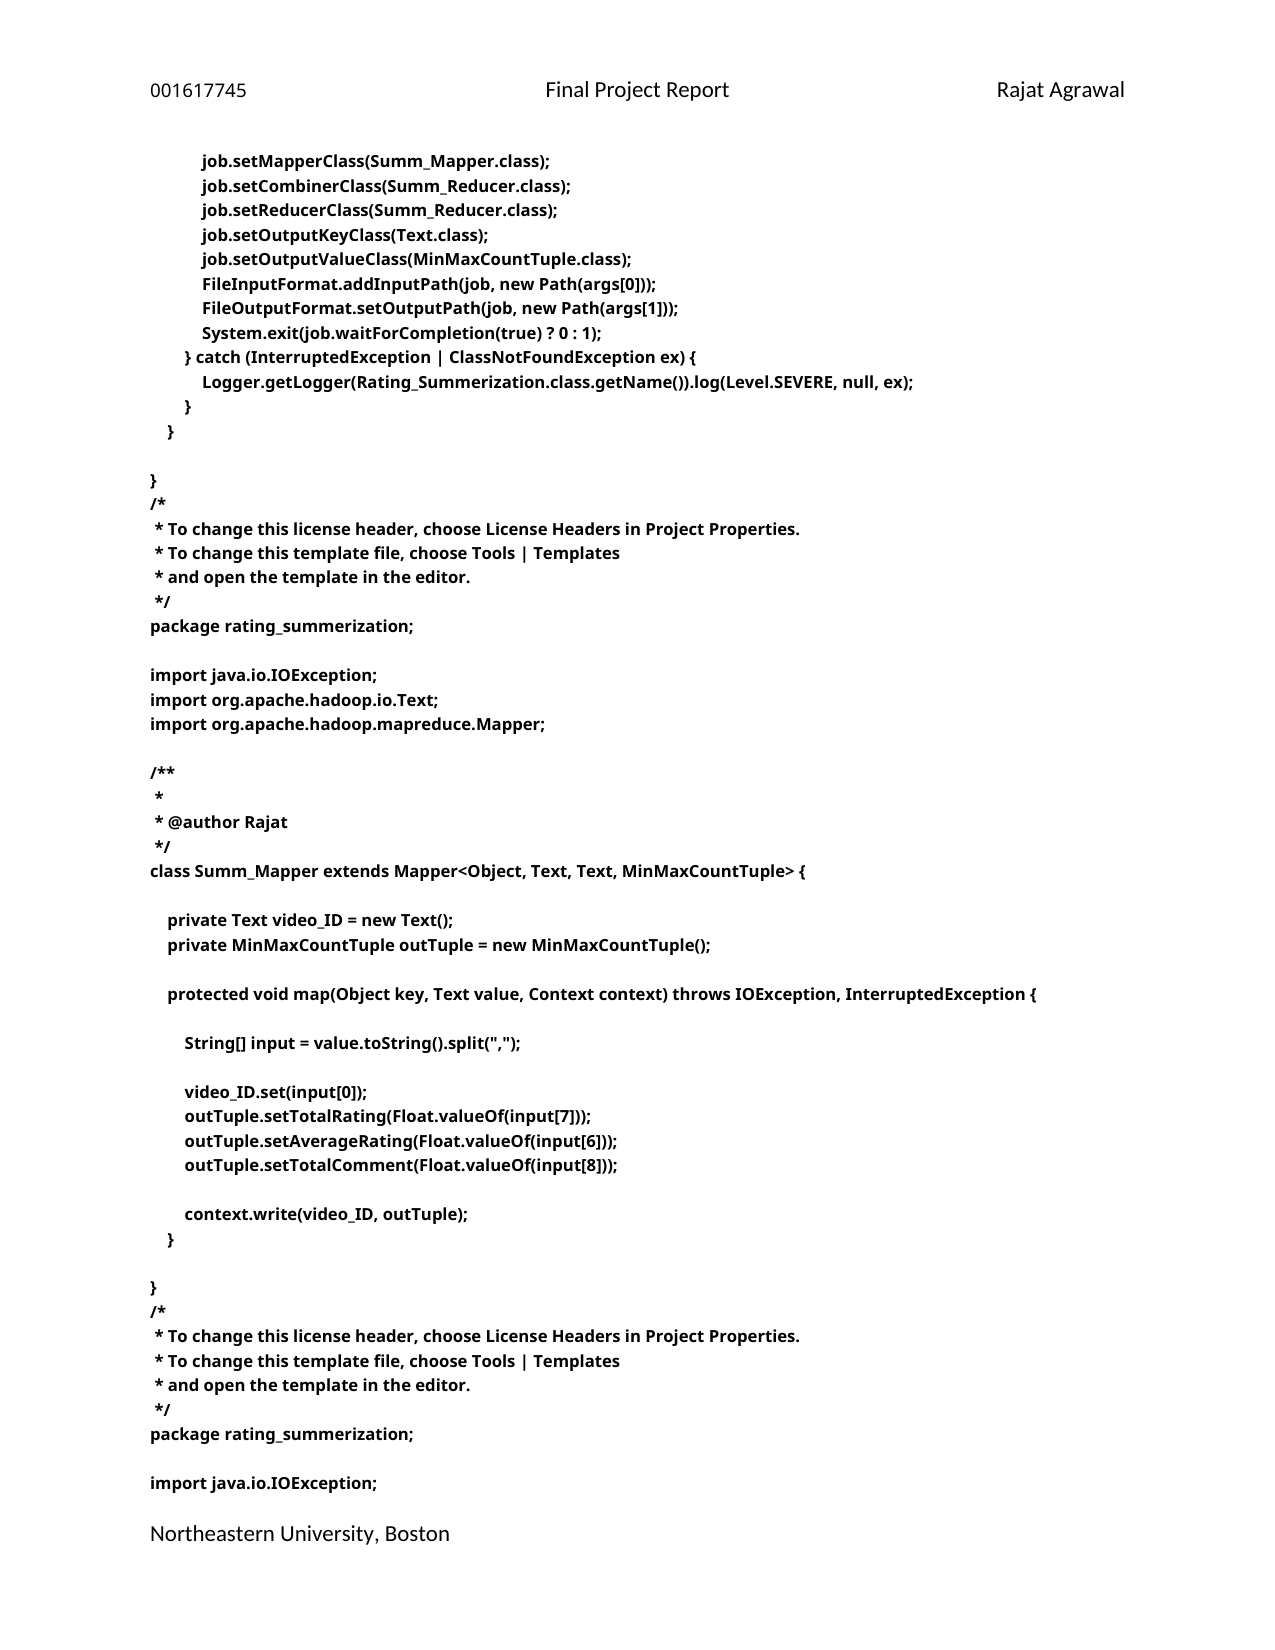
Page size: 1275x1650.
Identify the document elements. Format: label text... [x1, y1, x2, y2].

text import org.apache.hadoop.mapreduce.Mapper; [150, 713, 1125, 736]
text } [150, 1276, 1125, 1299]
text } [150, 468, 1125, 491]
text */ [150, 1398, 1125, 1421]
text /* [150, 493, 1125, 515]
text } [150, 1227, 1125, 1250]
text job.setMapperClass(Summ_Mapper.class); [150, 150, 1125, 173]
text */ [150, 591, 1125, 613]
text */ [150, 835, 1125, 858]
text * and open the template in the editor. [150, 566, 1125, 589]
text /* [150, 1301, 1125, 1323]
text job.setOutputKeyClass(Text.class); [150, 223, 1125, 246]
text * To change this license header, choose License Headers in Project Properties. [150, 517, 1125, 540]
text } catch (InterruptedException | ClassNotFoundException ex) { [150, 346, 1125, 368]
text private MinMaxCountTuple outTuple = new MinMaxCountTuple(); [150, 933, 1125, 956]
text job.setReducerClass(Summ_Reducer.class); [150, 199, 1125, 222]
text Logger.getLogger(Rating_Summerization.class.getName()).log(Level.SEVERE, null, ex); [150, 370, 1125, 393]
text * To change this license header, choose License Headers in Project Properties. [150, 1325, 1125, 1348]
text } [150, 395, 1125, 417]
text package rating_summerization; [150, 1423, 1125, 1446]
text protected void map(Object key, Text value, Context context) throws IOException, InterruptedException { [150, 982, 1125, 1005]
text outTuple.setAverageRating(Float.valueOf(input[6])); [150, 1129, 1125, 1152]
text job.setCombinerClass(Summ_Reducer.class); [150, 174, 1125, 197]
text class Summ_Mapper extends Mapper<Object, Text, Text, MinMaxCountTuple> { [150, 860, 1125, 883]
text * [150, 786, 1125, 809]
text * and open the template in the editor. [150, 1374, 1125, 1397]
text FileInputFormat.addInputPath(job, new Path(args[0])); [150, 272, 1125, 295]
text System.exit(job.waitForCompletion(true) ? 0 : 1); [150, 321, 1125, 344]
text } [150, 419, 1125, 442]
text String[] input = value.toString().split(","); [150, 1031, 1125, 1054]
text * To change this template file, choose Tools | Templates [150, 542, 1125, 564]
text private Text video_ID = new Text(); [150, 909, 1125, 932]
text outTuple.setTotalRating(Float.valueOf(input[7])); [150, 1105, 1125, 1127]
text * @author Rajat [150, 811, 1125, 834]
text * To change this template file, choose Tools | Templates [150, 1349, 1125, 1372]
text package rating_summerization; [150, 615, 1125, 638]
text outTuple.setTotalComment(Float.valueOf(input[8])); [150, 1154, 1125, 1176]
text context.write(video_ID, outTuple); [150, 1203, 1125, 1225]
text video_ID.set(input[0]); [150, 1080, 1125, 1103]
text job.setOutputValueClass(MinMaxCountTuple.class); [150, 248, 1125, 271]
text import org.apache.hadoop.io.Text; [150, 688, 1125, 711]
text /** [150, 762, 1125, 785]
text import java.io.IOException; [150, 664, 1125, 687]
text import java.io.IOException; [150, 1472, 1125, 1494]
text FileOutputFormat.setOutputPath(job, new Path(args[1])); [150, 297, 1125, 319]
